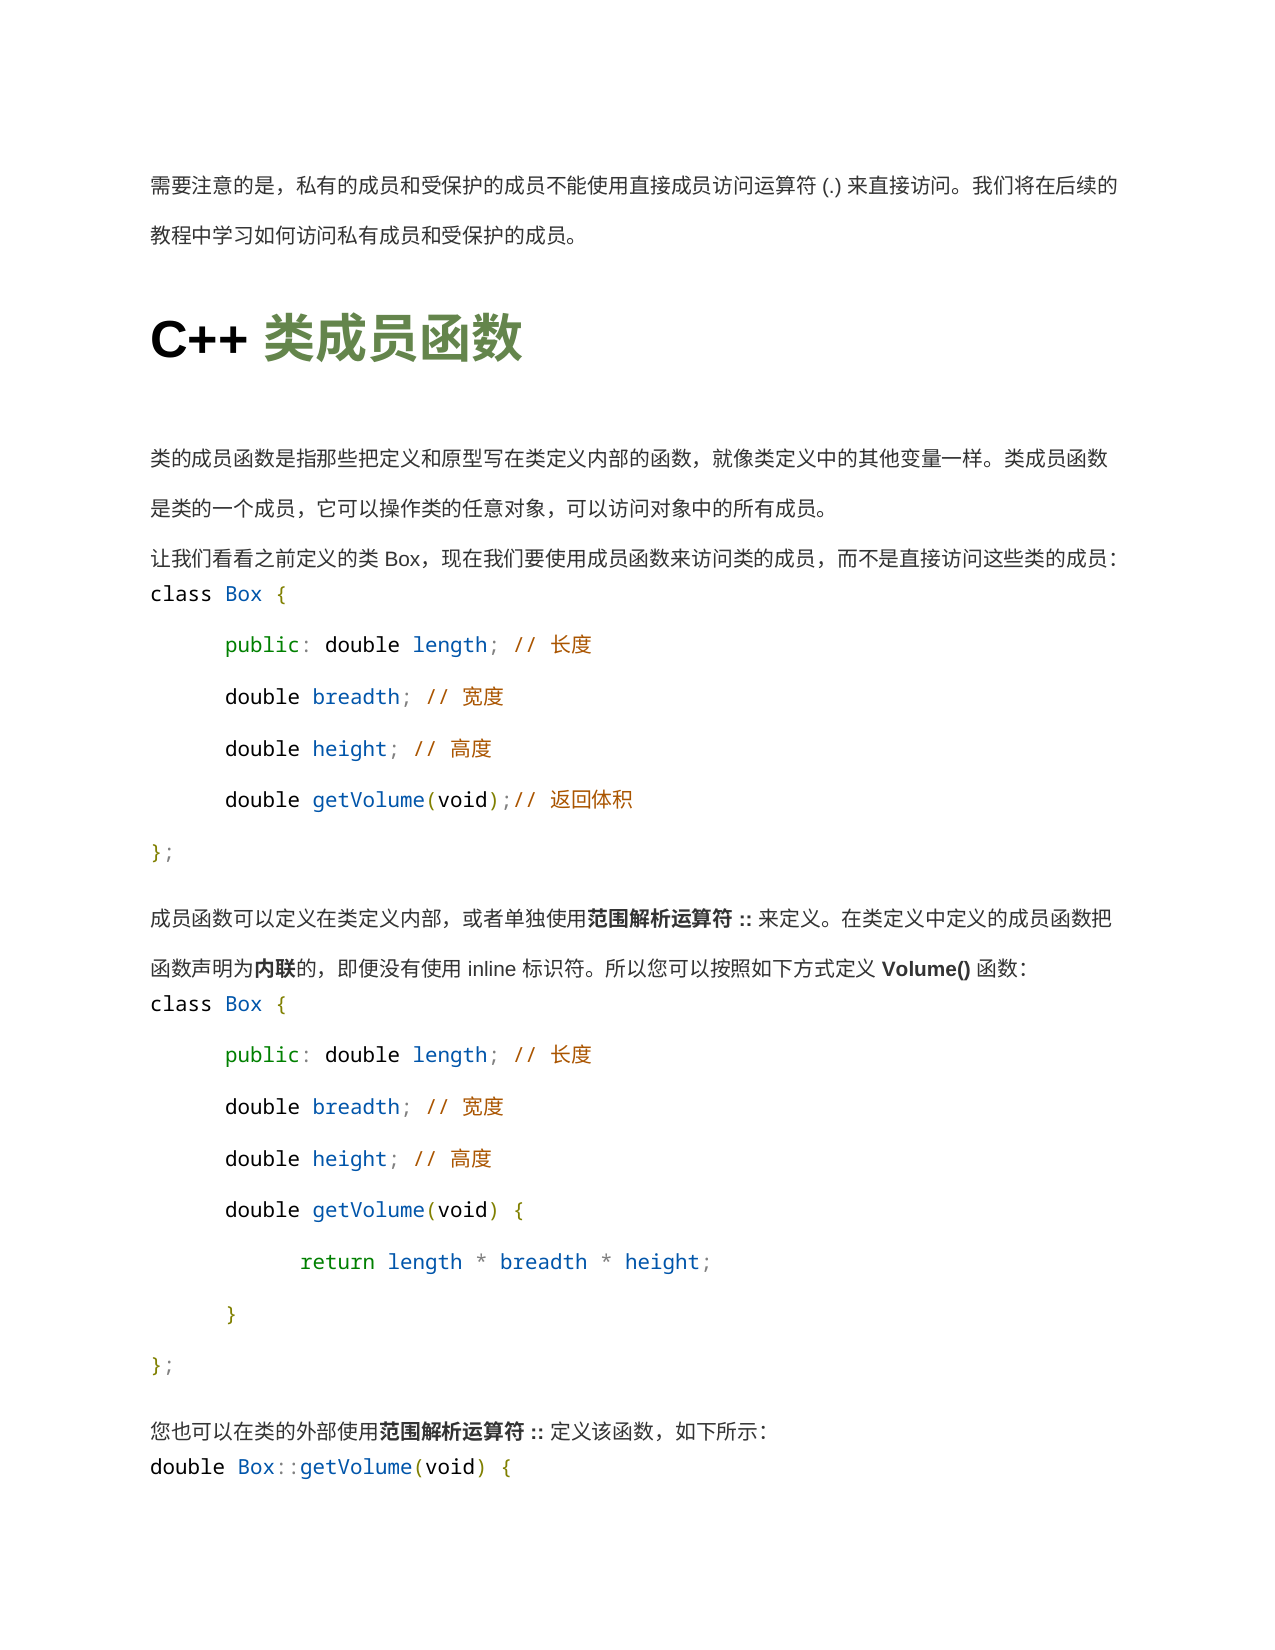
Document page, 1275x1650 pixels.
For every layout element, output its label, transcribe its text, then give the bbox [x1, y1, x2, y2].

text double getVolume(void) { [150, 1189, 1125, 1224]
text double height; // 高度 [150, 1137, 1125, 1172]
text 让我们看看之前定义的类 Box，现在我们要使用成员函数来访问类的成员，而不是直接访问这些类的成员： [150, 522, 1125, 572]
text }; [150, 831, 1125, 866]
text 您也可以在类的外部使用范围解析运算符 :: 定义该函数，如下所示： [150, 1396, 1125, 1446]
subtitle C++ 类成员函数 [150, 297, 1125, 372]
text double breadth; // 宽度 [150, 1086, 1125, 1121]
text 需要注意的是，私有的成员和受保护的成员不能使用直接成员访问运算符 (.) 来直接访问。我们将在后续的教程中学习如何访问私有成员和受保护的成员。 [150, 150, 1125, 250]
text }; [150, 1344, 1125, 1379]
text 类的成员函数是指那些把定义和原型写在类定义内部的函数，就像类定义中的其他变量一样。类成员函数是类的一个成员，它可以操作类的任意对象，可以访问对象中的所有成员。 [150, 422, 1125, 522]
text double height; // 高度 [150, 727, 1125, 762]
text public: double length; // 长度 [150, 624, 1125, 659]
text } [150, 1292, 1125, 1327]
text public: double length; // 长度 [150, 1034, 1125, 1069]
text class Box { [150, 572, 1125, 607]
text double getVolume(void);// 返回体积 [150, 779, 1125, 814]
text 成员函数可以定义在类定义内部，或者单独使用范围解析运算符 :: 来定义。在类定义中定义的成员函数把函数声明为内联的，即便没有使用 inline 标识符。所以您可以按照如下方式定义 Volume() 函数： [150, 882, 1125, 982]
text double breadth; // 宽度 [150, 676, 1125, 711]
text double Box::getVolume(void) { [150, 1446, 1125, 1481]
text return length * breadth * height; [225, 1241, 1125, 1276]
text class Box { [150, 982, 1125, 1017]
